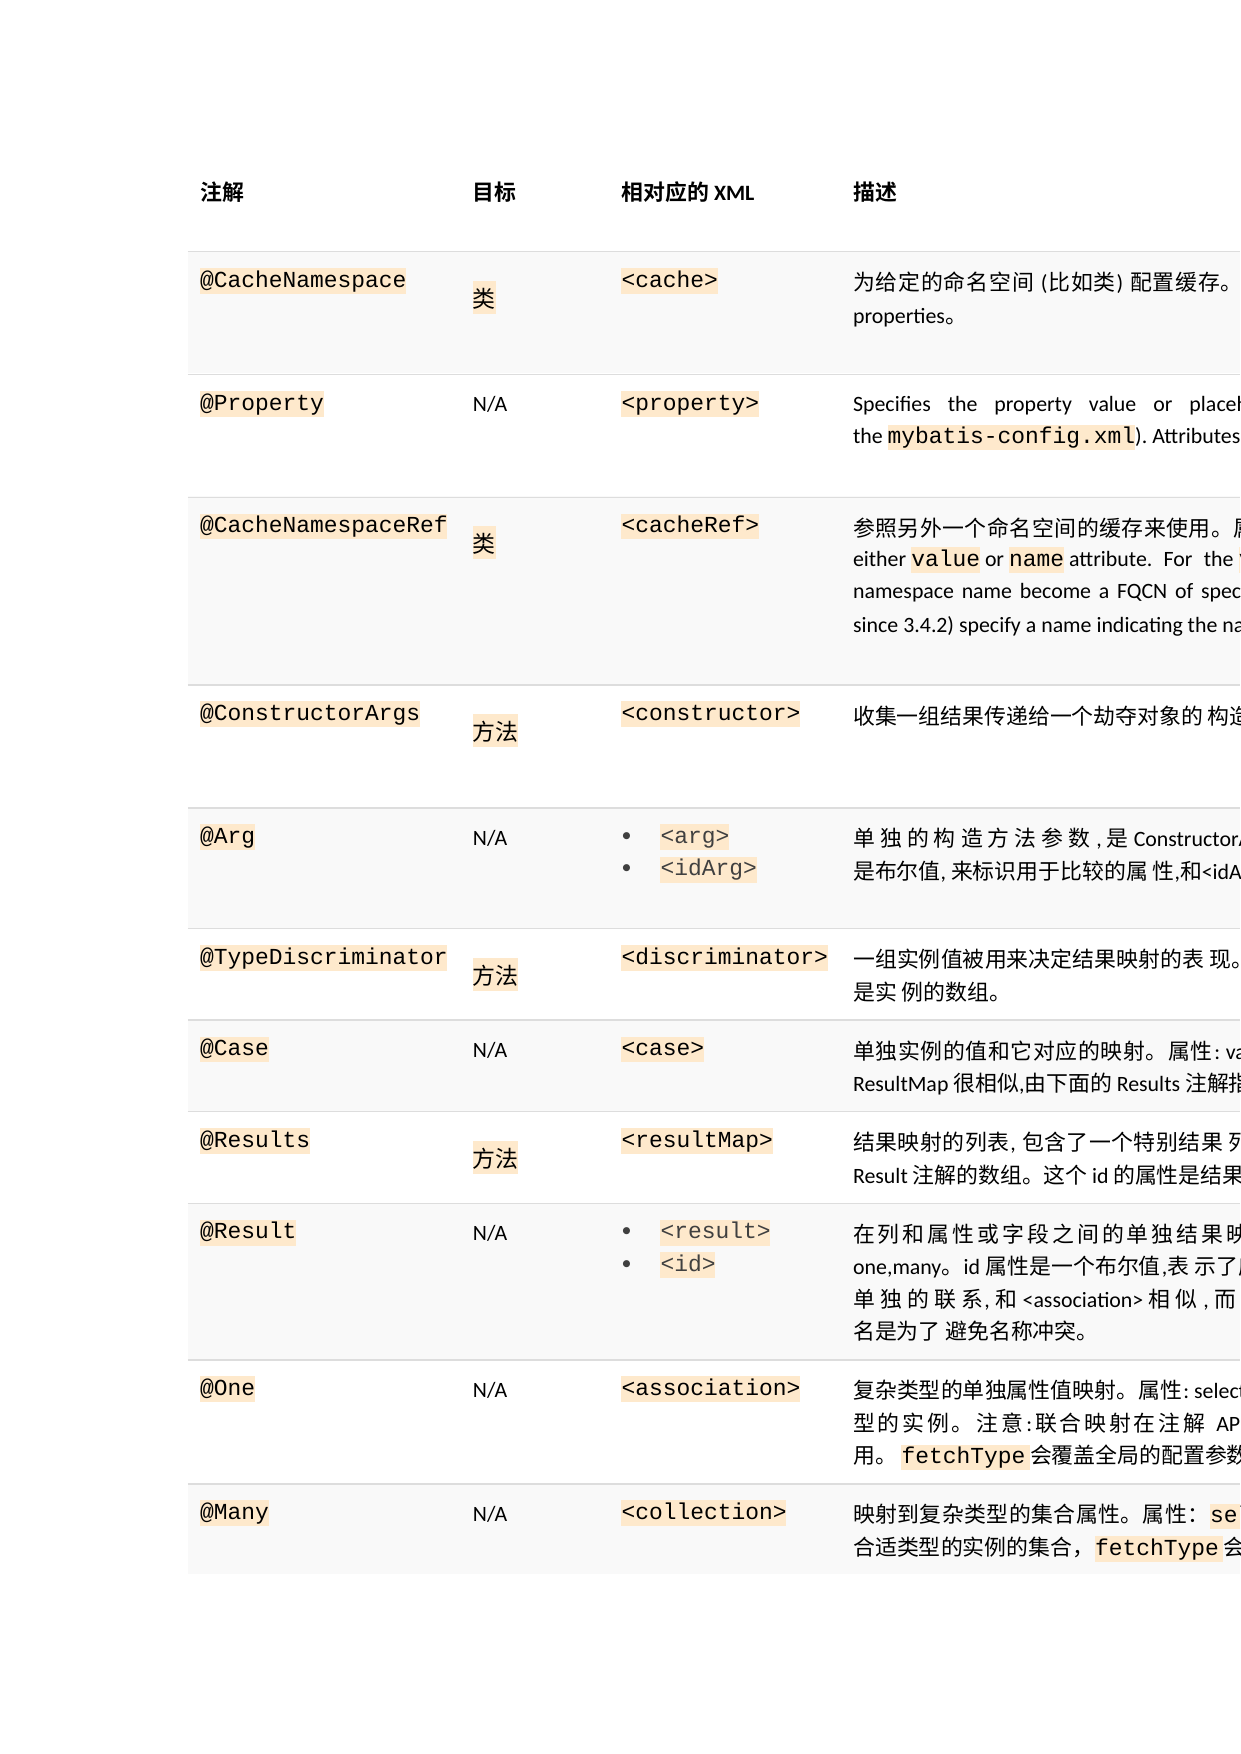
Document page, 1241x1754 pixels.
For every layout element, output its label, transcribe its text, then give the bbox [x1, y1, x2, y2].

table_header 注解 [188, 162, 460, 251]
table_cell <resultMap> [609, 1112, 840, 1202]
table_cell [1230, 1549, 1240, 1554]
table_cell 结果映射的列表, 包含了一个特别结果 列如何被映射到属性或字段的详情。 属 性:value, id。value 属性是 Result 注解的数组。这个id的属性是结果映射的名称。 [840, 1112, 1240, 1202]
table_cell <property> [609, 375, 840, 496]
table_cell 类 [460, 252, 609, 373]
table_header 目标 [460, 162, 609, 251]
table_cell 方法 [460, 1112, 609, 1202]
table_cell <constructor> [609, 686, 840, 807]
table_cell 一组实例值被用来决定结果映射的表 现。 属性: column, javaType, jdbcType, typeHandler,cases。cases 属性就是实 例的数组。 [840, 929, 1240, 1019]
table_cell N/A [460, 1204, 609, 1359]
table_cell <result> <id> [609, 1204, 840, 1359]
table_cell 参照另外一个命名空间的缓存来使用。属性:value, name。 If you use this annotation, you should be specified either value or name attribute. For the value attribute specify a java type indicating the namespace(the namespace name become a FQCN of specified java type), and for the name attribute(this attribute is available since 3.4.2) specify a name indicating the namespace. [840, 498, 1240, 684]
table_cell 收集一组结果传递给一个劫夺对象的 构造方法。属性:value,是形式参数 的数组。 [840, 686, 1240, 807]
table_cell <discriminator> [609, 929, 840, 1019]
table_cell <cacheRef> [609, 498, 840, 684]
table_cell @Results [188, 1112, 460, 1202]
table_cell <cache> [609, 252, 840, 373]
table_cell N/A [460, 375, 609, 496]
table_cell <arg> <idArg> [609, 809, 840, 928]
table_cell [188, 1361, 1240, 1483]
table_cell @CacheNamespaceRef [188, 498, 460, 684]
table_cell Specifies the property value or placeholder(can replace by configuration properties that defined at the mybatis-config.xml). Attributes: name, value. (Available on MyBatis 3.4.2+) [840, 375, 1240, 496]
table_cell @Result [188, 1204, 460, 1359]
table_cell <case> [609, 1021, 840, 1111]
table_cell N/A [460, 809, 609, 928]
table_header 相对应的 XML [609, 162, 840, 251]
table_cell @Property [188, 375, 460, 496]
table_cell 单 独 的 构 造 方 法 参 数 , 是 ConstructorArgs 集合的一部分。属性: id,column,javaType,typeHandler。 id 属性是布尔值, 来标识用于比较的属 性,和<idArg>XML 元素相似。 [840, 809, 1240, 928]
table_cell 方法 [460, 686, 609, 807]
table_cell @ConstructorArgs [188, 686, 460, 807]
table_cell @Case [188, 1021, 460, 1111]
table_cell @TypeDiscriminator [188, 929, 460, 1019]
table_cell N/A [460, 1021, 609, 1111]
table_cell 类 [460, 498, 609, 684]
table_cell 方法 [460, 929, 609, 1019]
table_cell 为给定的命名空间 (比如类) 配置缓存。 属性:implemetation,eviction, flushInterval,size,readWrite,blocking 和 properties。 [840, 252, 1240, 373]
table_cell @Arg [188, 809, 460, 928]
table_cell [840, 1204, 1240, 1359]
table_cell 单独实例的值和它对应的映射。属性: value,type,results。Results 属性是结 果数组,因此这个注解和实际的 ResultMap 很相似,由下面的 Results 注解指定。 [840, 1021, 1240, 1111]
table_header 描述 [840, 162, 1240, 251]
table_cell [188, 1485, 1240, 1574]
table_cell @CacheNamespace [188, 252, 460, 373]
